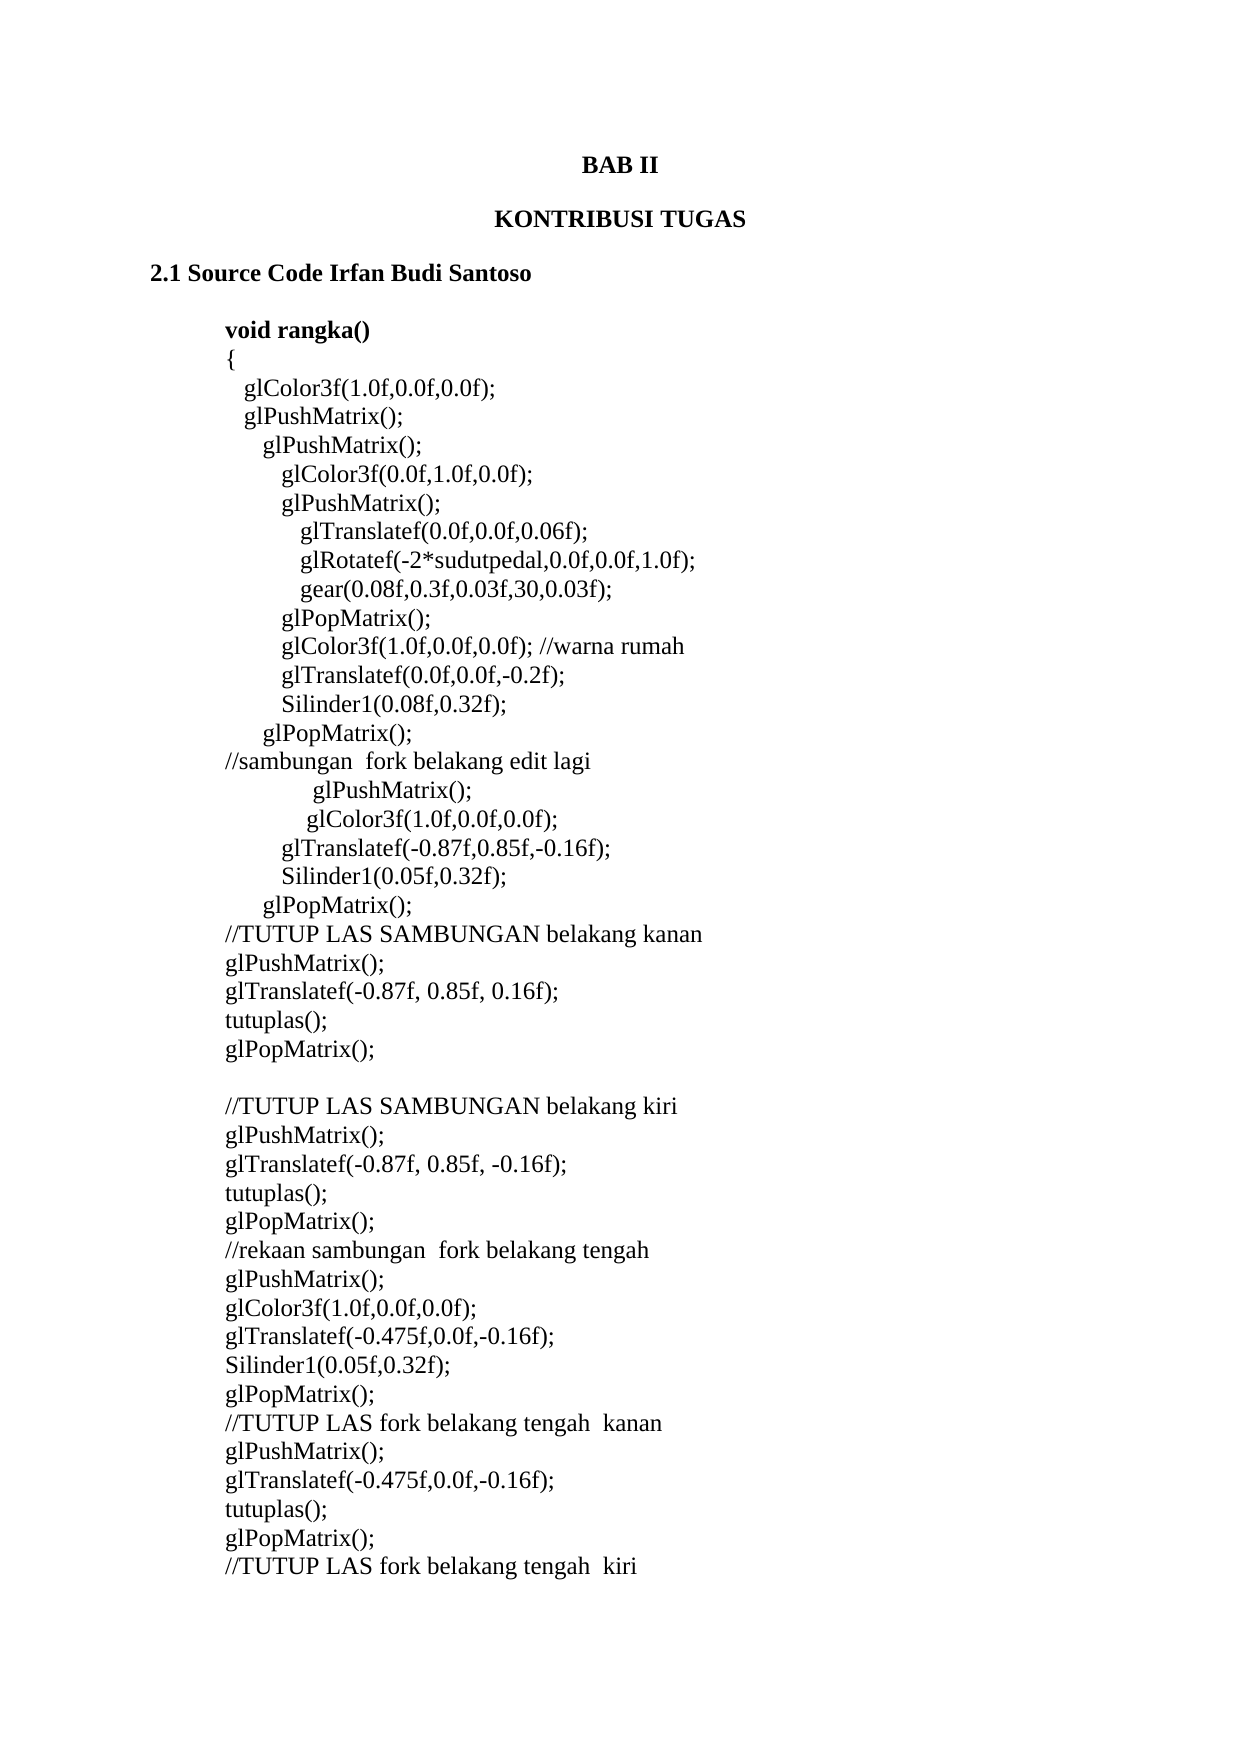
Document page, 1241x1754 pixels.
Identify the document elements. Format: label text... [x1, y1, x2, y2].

text void rangka() [225, 315, 1090, 344]
text glPushMatrix(); [225, 1120, 1090, 1149]
text tutuplas(); [225, 1178, 1090, 1206]
text //TUTUP LAS fork belakang tengah kiri [225, 1551, 1090, 1580]
text //TUTUP LAS fork belakang tengah kanan [225, 1408, 1090, 1436]
text BAB II [150, 150, 1090, 179]
text glPushMatrix(); [225, 1436, 1090, 1465]
text glPushMatrix(); [225, 430, 1090, 459]
text glTranslatef(-0.87f, 0.85f, -0.16f); [225, 1149, 1090, 1178]
text glTranslatef(0.0f,0.0f,-0.2f); [225, 660, 1090, 689]
text glColor3f(1.0f,0.0f,0.0f); [225, 1293, 1090, 1321]
text KONTRIBUSI TUGAS [150, 204, 1090, 233]
text glPopMatrix(); [225, 1523, 1090, 1551]
text glColor3f(0.0f,1.0f,0.0f); [225, 459, 1090, 488]
text glColor3f(1.0f,0.0f,0.0f); //warna rumah [225, 631, 1090, 660]
text glPopMatrix(); [225, 718, 1090, 746]
text glTranslatef(0.0f,0.0f,0.06f); [225, 516, 1090, 545]
text glTranslatef(-0.87f,0.85f,-0.16f); [225, 833, 1090, 861]
text glColor3f(1.0f,0.0f,0.0f); [225, 804, 1090, 833]
text { [225, 344, 1090, 373]
text glTranslatef(-0.475f,0.0f,-0.16f); [225, 1321, 1090, 1350]
text glPopMatrix(); [225, 1379, 1090, 1408]
text glRotatef(-2*sudutpedal,0.0f,0.0f,1.0f); [225, 545, 1090, 574]
text glPushMatrix(); [225, 401, 1090, 430]
text tutuplas(); [225, 1494, 1090, 1523]
text Silinder1(0.05f,0.32f); [225, 1350, 1090, 1379]
text //TUTUP LAS SAMBUNGAN belakang kiri [225, 1091, 1090, 1120]
text glPopMatrix(); [225, 1206, 1090, 1235]
text glPopMatrix(); [225, 890, 1090, 919]
text Silinder1(0.05f,0.32f); [225, 861, 1090, 890]
text glPushMatrix(); [225, 948, 1090, 976]
text gear(0.08f,0.3f,0.03f,30,0.03f); [225, 574, 1090, 603]
text glTranslatef(-0.87f, 0.85f, 0.16f); [225, 976, 1090, 1005]
text //rekaan sambungan fork belakang tengah [225, 1235, 1090, 1264]
text glPopMatrix(); [225, 603, 1090, 631]
text //sambungan fork belakang edit lagi [225, 746, 1090, 775]
text tutuplas(); [225, 1005, 1090, 1034]
text glPushMatrix(); [225, 1264, 1090, 1293]
text glPushMatrix(); [225, 775, 1090, 804]
list Source Code Irfan Budi Santoso [150, 258, 1090, 286]
text glPopMatrix(); [225, 1034, 1090, 1063]
text glColor3f(1.0f,0.0f,0.0f); [225, 373, 1090, 401]
text glPushMatrix(); [225, 488, 1090, 516]
text glTranslatef(-0.475f,0.0f,-0.16f); [225, 1465, 1090, 1494]
text //TUTUP LAS SAMBUNGAN belakang kanan [225, 919, 1090, 948]
text Silinder1(0.08f,0.32f); [225, 689, 1090, 718]
